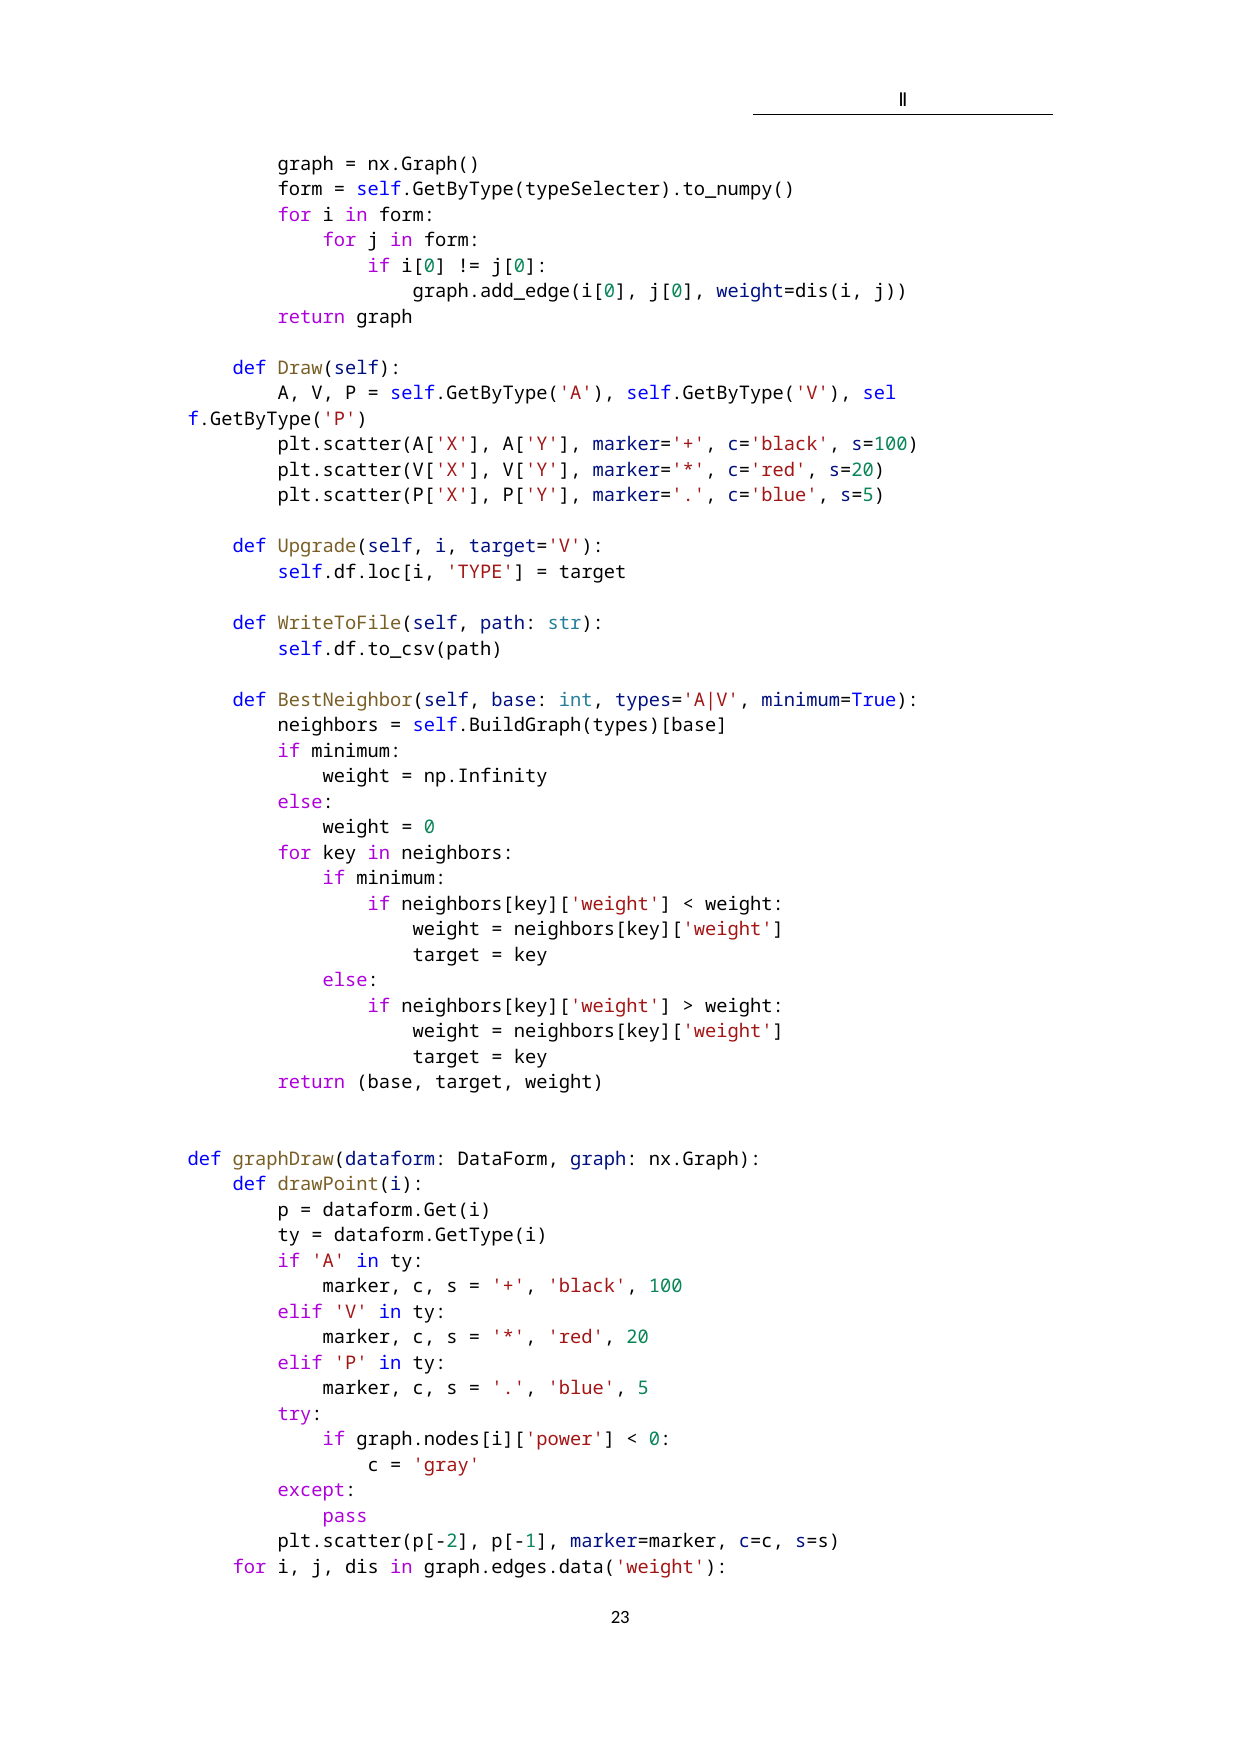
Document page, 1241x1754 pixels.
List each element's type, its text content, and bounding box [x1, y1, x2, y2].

text if i[0] != j[0]: [187, 252, 1053, 278]
text def drawPoint(i): [187, 1170, 1053, 1196]
text plt.scatter(V['X'], V['Y'], marker='*', c='red', s=20) [187, 456, 1053, 482]
text if graph.nodes[i]['power'] < 0: [187, 1426, 1053, 1451]
text marker, c, s = '+', 'black', 100 [187, 1272, 1053, 1298]
text def Draw(self): [187, 354, 1053, 380]
text return (base, target, weight) [187, 1069, 1053, 1094]
text target = key [187, 1043, 1053, 1069]
text graph = nx.Graph() [187, 150, 1053, 176]
text if minimum: [187, 737, 1053, 762]
text if neighbors[key]['weight'] > weight: [187, 992, 1053, 1018]
text def BestNeighbor(self, base: int, types='A|V', minimum=True): [187, 686, 1053, 711]
text plt.scatter(A['X'], A['Y'], marker='+', c='black', s=100) [187, 431, 1053, 456]
text return graph [187, 303, 1053, 329]
text elif 'P' in ty: [187, 1349, 1053, 1374]
text weight = np.Infinity [187, 762, 1053, 788]
text for j in form: [187, 227, 1053, 252]
text if minimum: [187, 864, 1053, 890]
text if neighbors[key]['weight'] < weight: [187, 890, 1053, 916]
text pass [187, 1502, 1053, 1528]
text if 'A' in ty: [187, 1247, 1053, 1272]
text plt.scatter(P['X'], P['Y'], marker='.', c='blue', s=5) [187, 482, 1053, 507]
text marker, c, s = '.', 'blue', 5 [187, 1374, 1053, 1400]
text def graphDraw(dataform: DataForm, graph: nx.Graph): [187, 1145, 1053, 1170]
text def Upgrade(self, i, target='V'): [187, 533, 1053, 558]
text else: [187, 788, 1053, 813]
text weight = 0 [187, 813, 1053, 839]
text target = key [187, 941, 1053, 967]
text p = dataform.Get(i) [187, 1196, 1053, 1221]
text else: [187, 967, 1053, 992]
text weight = neighbors[key]['weight'] [187, 916, 1053, 941]
text try: [187, 1400, 1053, 1426]
text def WriteToFile(self, path: str): [187, 609, 1053, 635]
text ty = dataform.GetType(i) [187, 1221, 1053, 1247]
text neighbors = self.BuildGraph(types)[base] [187, 711, 1053, 737]
text form = self.GetByType(typeSelecter).to_numpy() [187, 176, 1053, 201]
text self.df.to_csv(path) [187, 635, 1053, 660]
text A, V, P = self.GetByType('A'), self.GetByType('V'), self.GetByType('P') [187, 380, 1053, 431]
text plt.scatter(p[-2], p[-1], marker=marker, c=c, s=s) [187, 1528, 1053, 1553]
text graph.add_edge(i[0], j[0], weight=dis(i, j)) [187, 278, 1053, 303]
text except: [187, 1477, 1053, 1502]
text marker, c, s = '*', 'red', 20 [187, 1323, 1053, 1349]
text elif 'V' in ty: [187, 1298, 1053, 1323]
text c = 'gray' [187, 1451, 1053, 1477]
text weight = neighbors[key]['weight'] [187, 1018, 1053, 1043]
text for i in form: [187, 201, 1053, 227]
text self.df.loc[i, 'TYPE'] = target [187, 558, 1053, 584]
text for key in neighbors: [187, 839, 1053, 864]
text for i, j, dis in graph.edges.data('weight'): [187, 1553, 1053, 1579]
